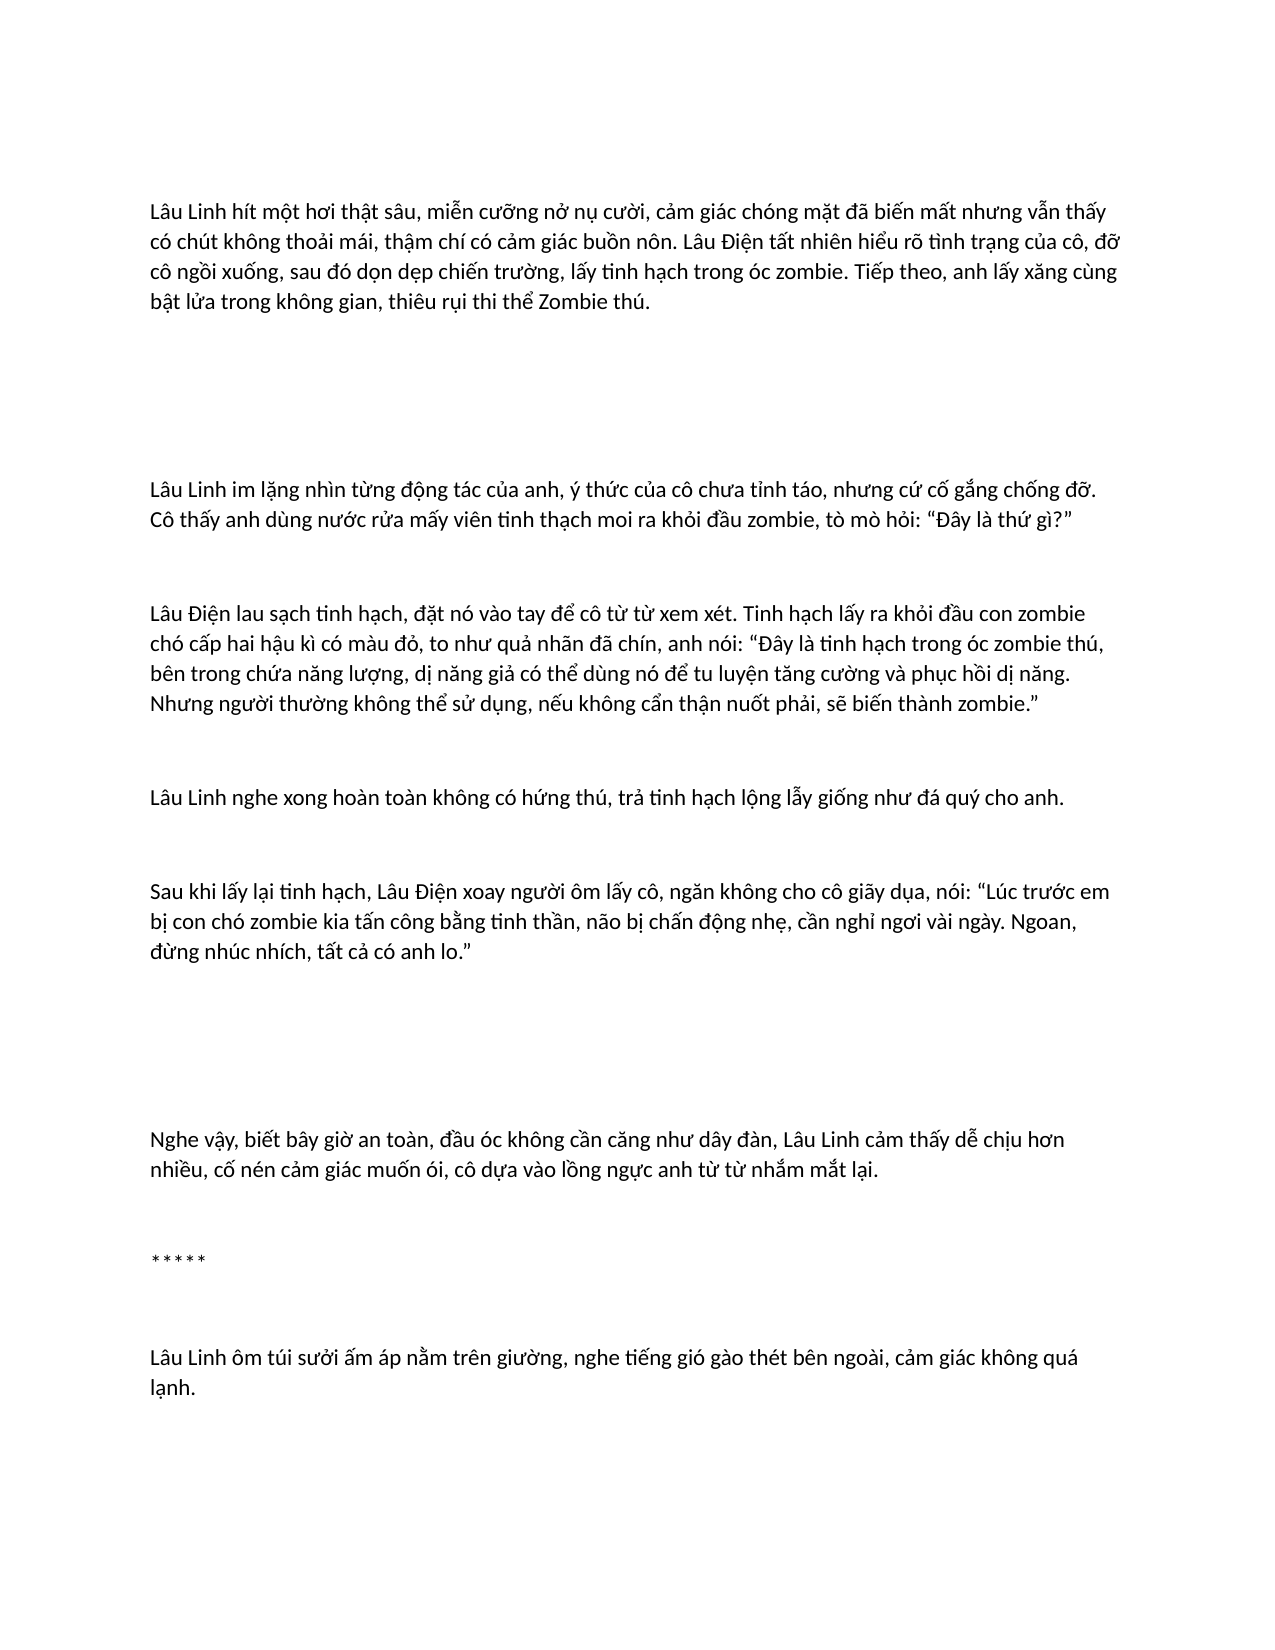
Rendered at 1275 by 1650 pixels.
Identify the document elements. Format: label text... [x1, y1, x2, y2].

text Lâu Linh nghe xong hoàn toàn không có hứng thú, trả tinh hạch lộng lẫy giống như đá quý cho anh. [150, 783, 1125, 811]
text Lâu Linh ôm túi sưởi ấm áp nằm trên giường, nghe tiếng gió gào thét bên ngoài, cảm giác không quá lạnh. [150, 1343, 1125, 1401]
text ***** [150, 1249, 1125, 1277]
text Lâu Linh im lặng nhìn từng động tác của anh, ý thức của cô chưa tỉnh táo, nhưng cứ cố gắng chống đỡ. Cô thấy anh dùng nước rửa mấy viên tinh thạch moi ra khỏi đầu zombie, tò mò hỏi: “Đây là thứ gì?” [150, 475, 1125, 533]
text Nghe vậy, biết bây giờ an toàn, đầu óc không cần căng như dây đàn, Lâu Linh cảm thấy dễ chịu hơn nhiều, cố nén cảm giác muốn ói, cô dựa vào lồng ngực anh từ từ nhắm mắt lại. [150, 1125, 1125, 1183]
text Lâu Điện lau sạch tinh hạch, đặt nó vào tay để cô từ từ xem xét. Tinh hạch lấy ra khỏi đầu con zombie chó cấp hai hậu kì có màu đỏ, to như quả nhãn đã chín, anh nói: “Đây là tinh hạch trong óc zombie thú, bên trong chứa năng lượng, dị năng giả có thể dùng nó để tu luyện tăng cường và phục hồi dị năng. Nhưng người thường không thể sử dụng, nếu không cẩn thận nuốt phải, sẽ biến thành zombie.” [150, 599, 1125, 718]
text Sau khi lấy lại tinh hạch, Lâu Điện xoay người ôm lấy cô, ngăn không cho cô giãy dụa, nói: “Lúc trước em bị con chó zombie kia tấn công bằng tinh thần, não bị chấn động nhẹ, cần nghỉ ngơi vài ngày. Ngoan, đừng nhúc nhích, tất cả có anh lo.” [150, 877, 1125, 966]
text Lâu Linh hít một hơi thật sâu, miễn cưỡng nở nụ cười, cảm giác chóng mặt đã biến mất nhưng vẫn thấy có chút không thoải mái, thậm chí có cảm giác buồn nôn. Lâu Điện tất nhiên hiểu rõ tình trạng của cô, đỡ cô ngồi xuống, sau đó dọn dẹp chiến trường, lấy tinh hạch trong óc zombie. Tiếp theo, anh lấy xăng cùng bật lửa trong không gian, thiêu rụi thi thể Zombie thú. [150, 197, 1125, 316]
